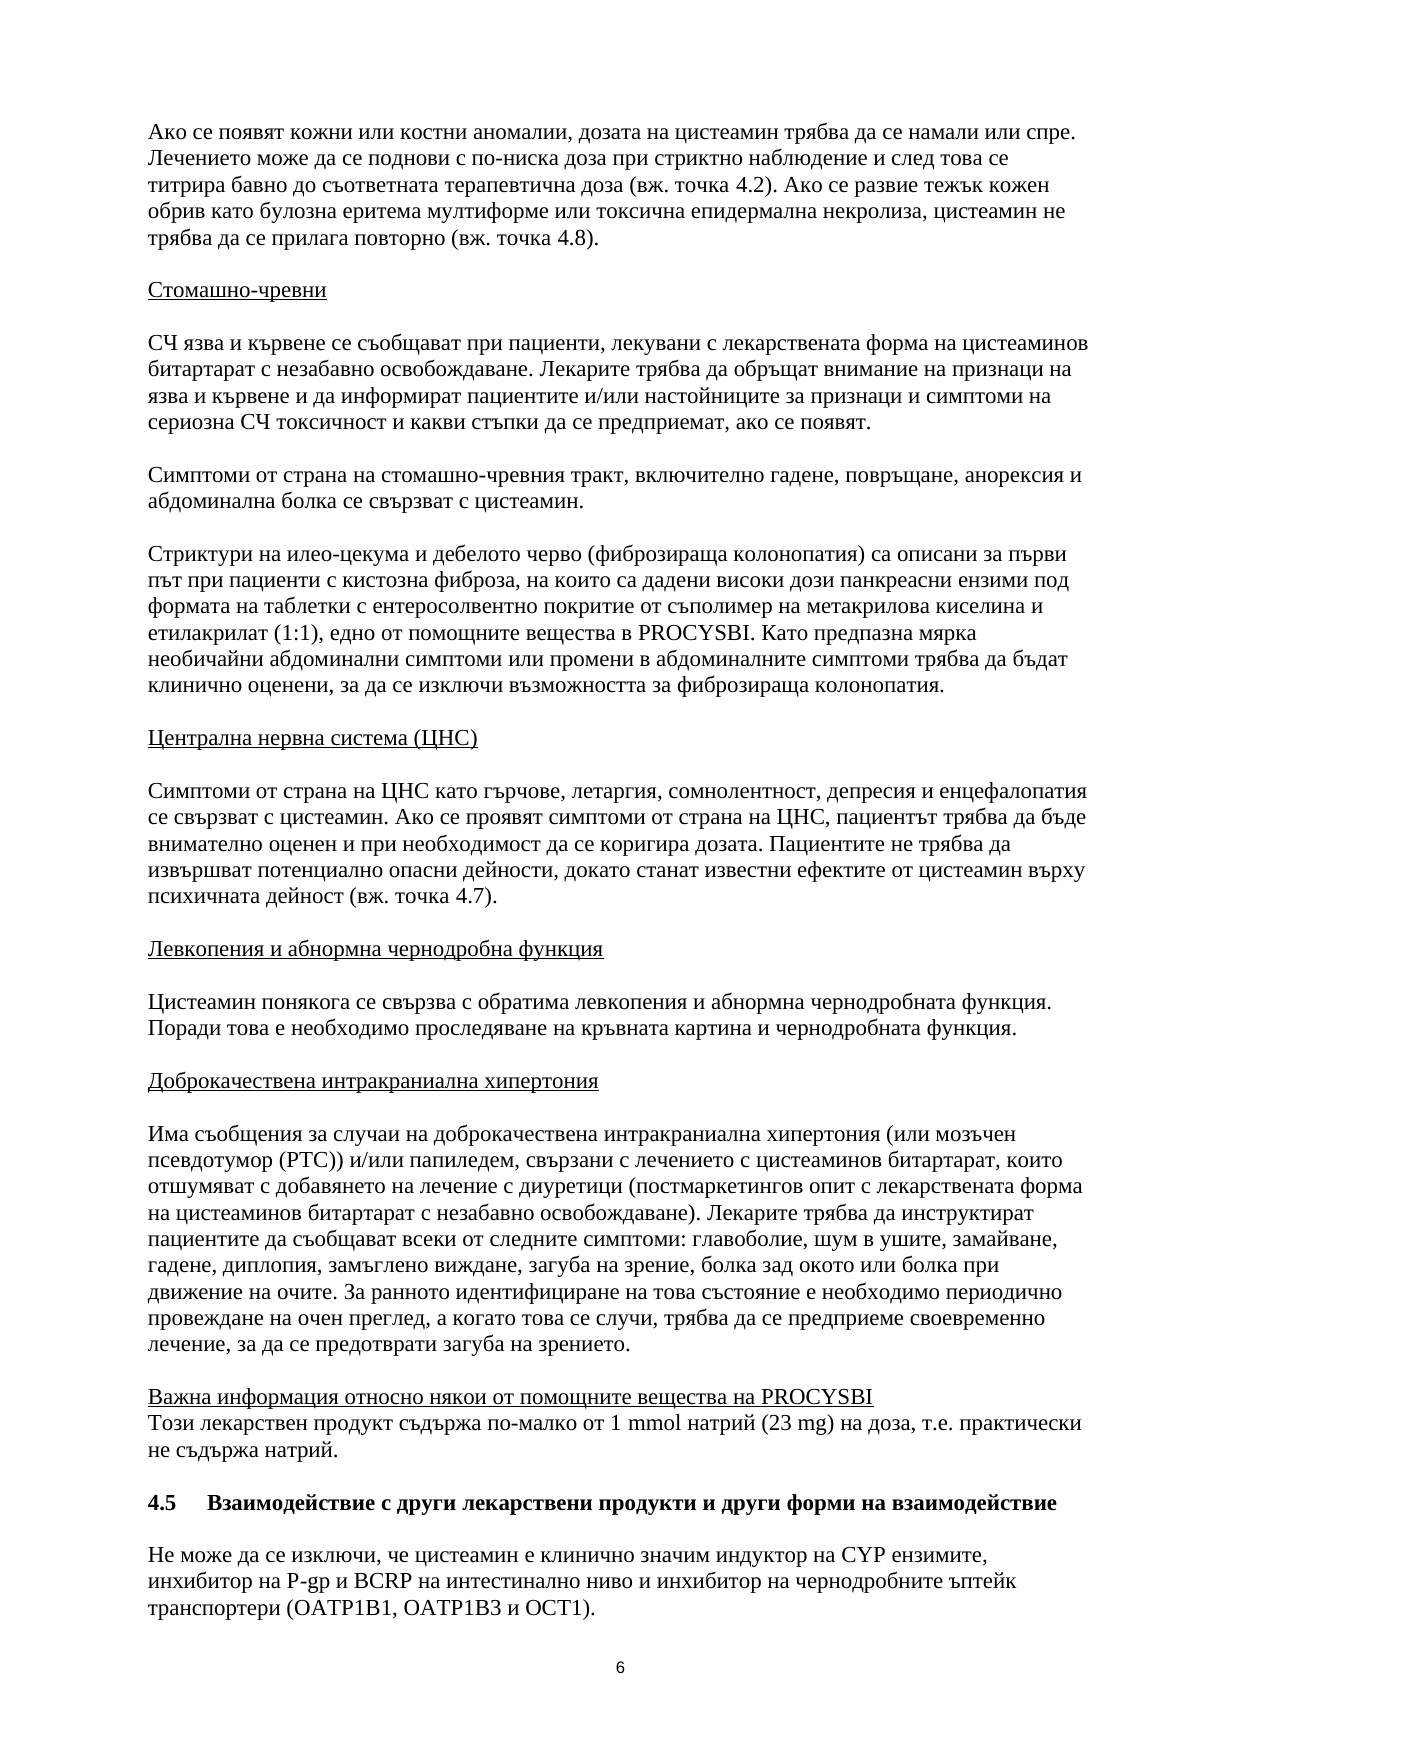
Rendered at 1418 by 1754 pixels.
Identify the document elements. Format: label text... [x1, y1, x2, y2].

text Левкопения и абнормна чернодробна функция [148, 935, 1092, 961]
text Симптоми от страна на ЦНС като гърчове, летаргия, сомнолентност, депресия и енцефалопатия се свързват с цистеамин. Ако се проявят симптоми от страна на ЦНС, пациентът трябва да бъде внимателно оценен и при необходимост да се коригира дозата. Пациентите не трябва да извършват потенциално опасни дейности, докато станат известни ефектите от цистеамин върху психичната дейност (вж. точка 4.7). [148, 777, 1092, 909]
text Стриктури на илео-цекума и дебелото черво (фиброзираща колонопатия) са описани за първи път при пациенти с кистозна фиброза, на които са дадени високи дози панкреасни ензими под формата на таблетки с ентеросолвентно покритие от съполимер на метакрилова киселина и етилакрилат (1:1), едно от помощните вещества в PROCYSBI. Като предпазна мярка необичайни абдоминални симптоми или промени в абдоминалните симптоми трябва да бъдат клинично оценени, за да се изключи възможността за фиброзираща колонопатия. [148, 540, 1092, 698]
text Ако се появят кожни или костни аномалии, дозата на цистеамин трябва да се намали или спре. Лечението може да се поднови с по-ниска доза при стриктно наблюдение и след това се титрира бавно до съответната терапевтична доза (вж. точка 4.2). Ако се развие тежък кожен обрив като булозна еритема мултиформе или токсична епидермална некролиза, цистеамин не трябва да се прилага повторно (вж. точка 4.8). [148, 118, 1092, 250]
text Стомашно-чревни [148, 276, 1092, 303]
text Има съобщения за случаи на доброкачествена интракраниална хипертония (или мозъчен псевдотумор (PTC)) и/или папиледем, свързани с лечението с цистеаминов битартарат, които отшумяват с добавянето на лечение с диуретици (постмаркетингов опит с лекарствената форма на цистеаминов битартарат с незабавно освобождаване). Лекарите трябва да инструктират пациентите да съобщават всеки от следните симптоми: главоболие, шум в ушите, замайване, гадене, диплопия, замъглено виждане, загуба на зрение, болка зад окото или болка при движение на очите. За ранното идентифициране на това състояние е необходимо периодично провеждане на очен преглед, а когато това се случи, трябва да се предприеме своевременно лечение, за да се предотврати загуба на зрението. [148, 1119, 1092, 1357]
text Симптоми от страна на стомашно-чревния тракт, включително гадене, повръщане, анорексия и абдоминална болка се свързват с цистеамин. [148, 461, 1092, 513]
text Доброкачествена интракраниална хипертония [148, 1067, 1092, 1093]
text СЧ язва и кървене се съобщават при пациенти, лекувани с лекарствената форма на цистеаминов битартарат с незабавно освобождаване. Лекарите трябва да обръщат внимание на признаци на язва и кървене и да информират пациентите и/или настойниците за признаци и симптоми на сериозна СЧ токсичност и какви стъпки да се предприемат, ако се появят. [148, 329, 1092, 434]
text Централна нервна система (ЦНС) [148, 724, 1092, 751]
text 4.5 Взаимодействие с други лекарствени продукти и други форми на взаимодействие [148, 1488, 1092, 1515]
text Важна информация относно някои от помощните вещества на PROCYSBI [148, 1383, 1092, 1409]
text Цистеамин понякога се свързва с обратима левкопения и абнормна чернодробната функция. Поради това е необходимо проследяване на кръвната картина и чернодробната функция. [148, 988, 1092, 1041]
text Не може да се изключи, че цистеамин е клинично значим индуктор на CYP ензимите, инхибитор на P-gp и BCRP на интестинално ниво и инхибитор на чернодробните ъптейк транспортери (OATP1B1, OATP1B3 и OCT1). [148, 1541, 1092, 1620]
text Този лекарствен продукт съдържа по-малко от 1 mmol натрий (23 mg) на доза, т.е. практически не съдържа натрий. [148, 1409, 1092, 1462]
